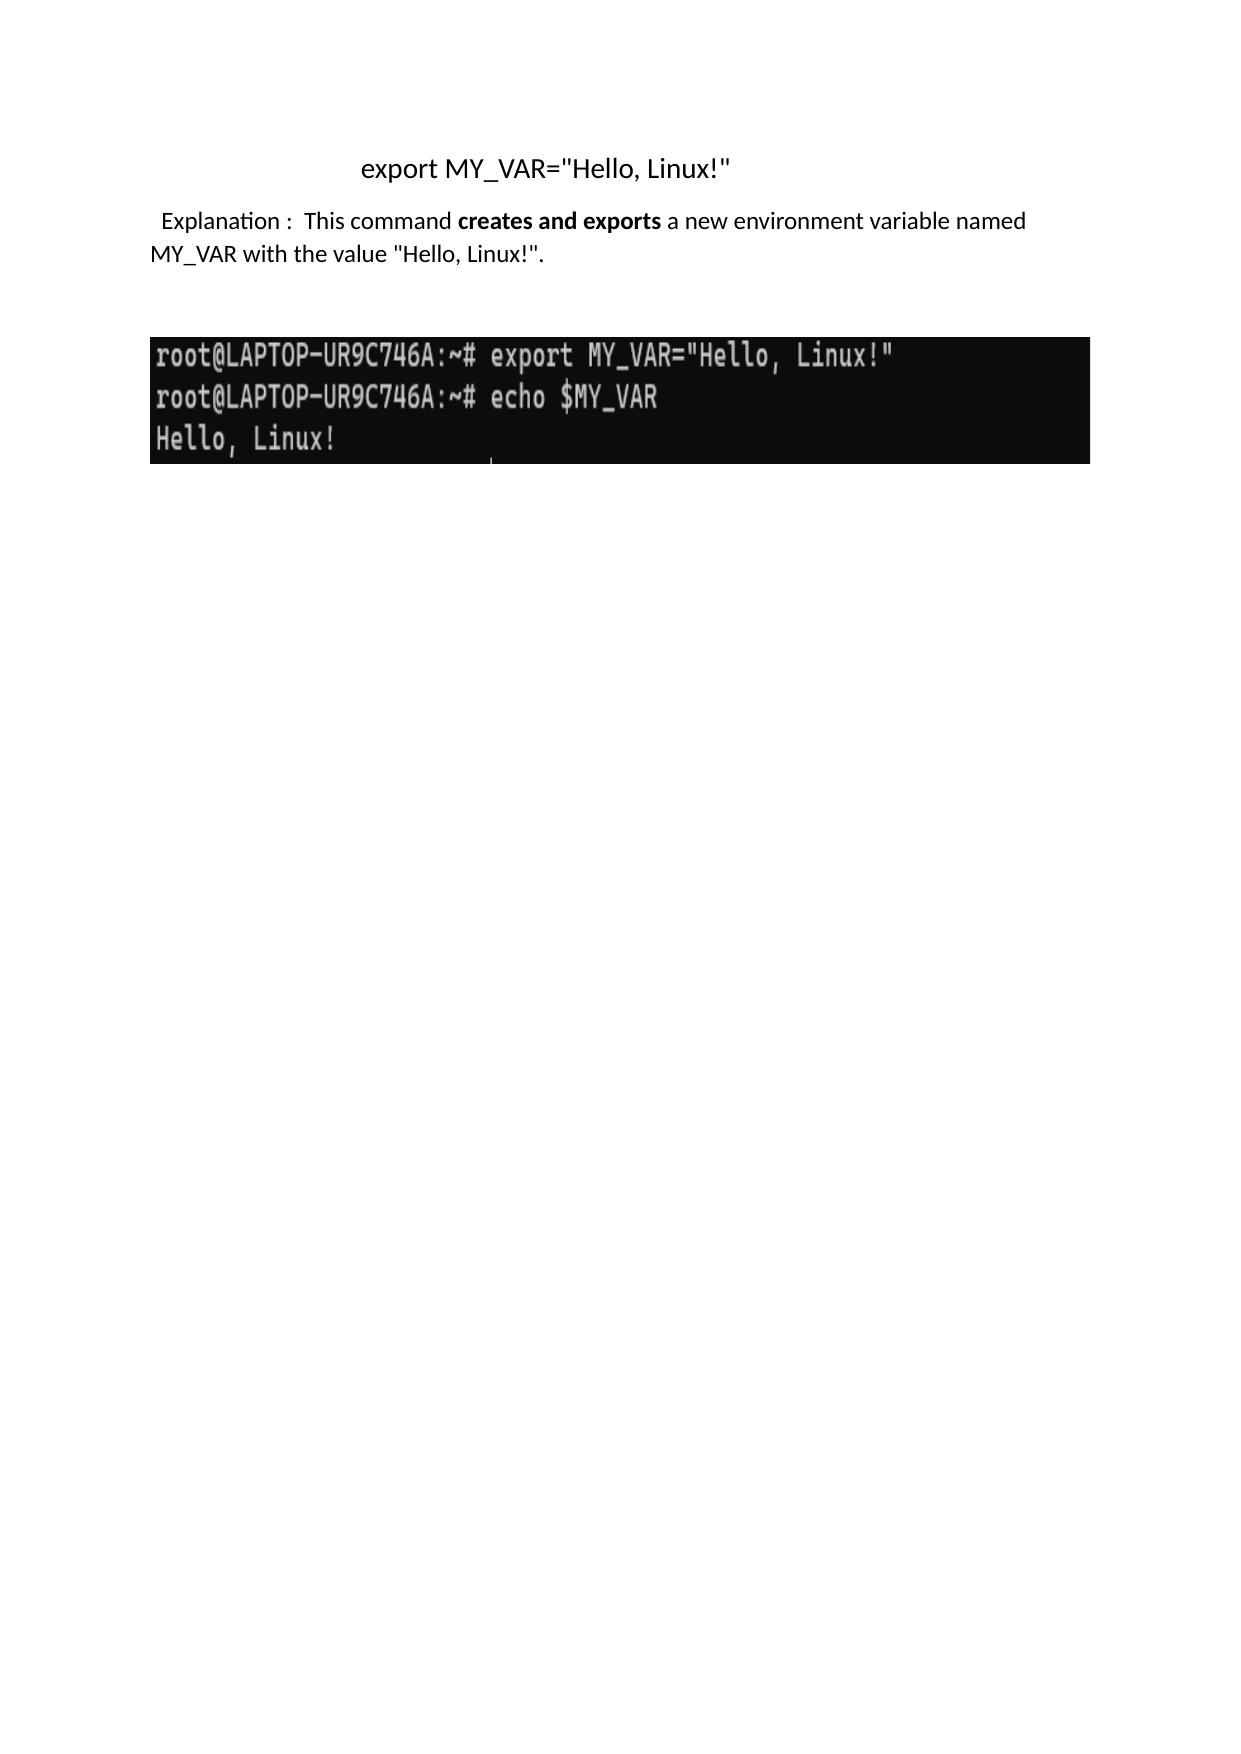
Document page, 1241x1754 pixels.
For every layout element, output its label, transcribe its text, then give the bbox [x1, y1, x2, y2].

text export MY_VAR="Hello, Linux!" [150, 150, 1090, 186]
text Explanation : This command creates and exports a new environment variable named MY_VAR with the value "Hello, Linux!". [150, 205, 1090, 268]
picture [150, 337, 1091, 464]
